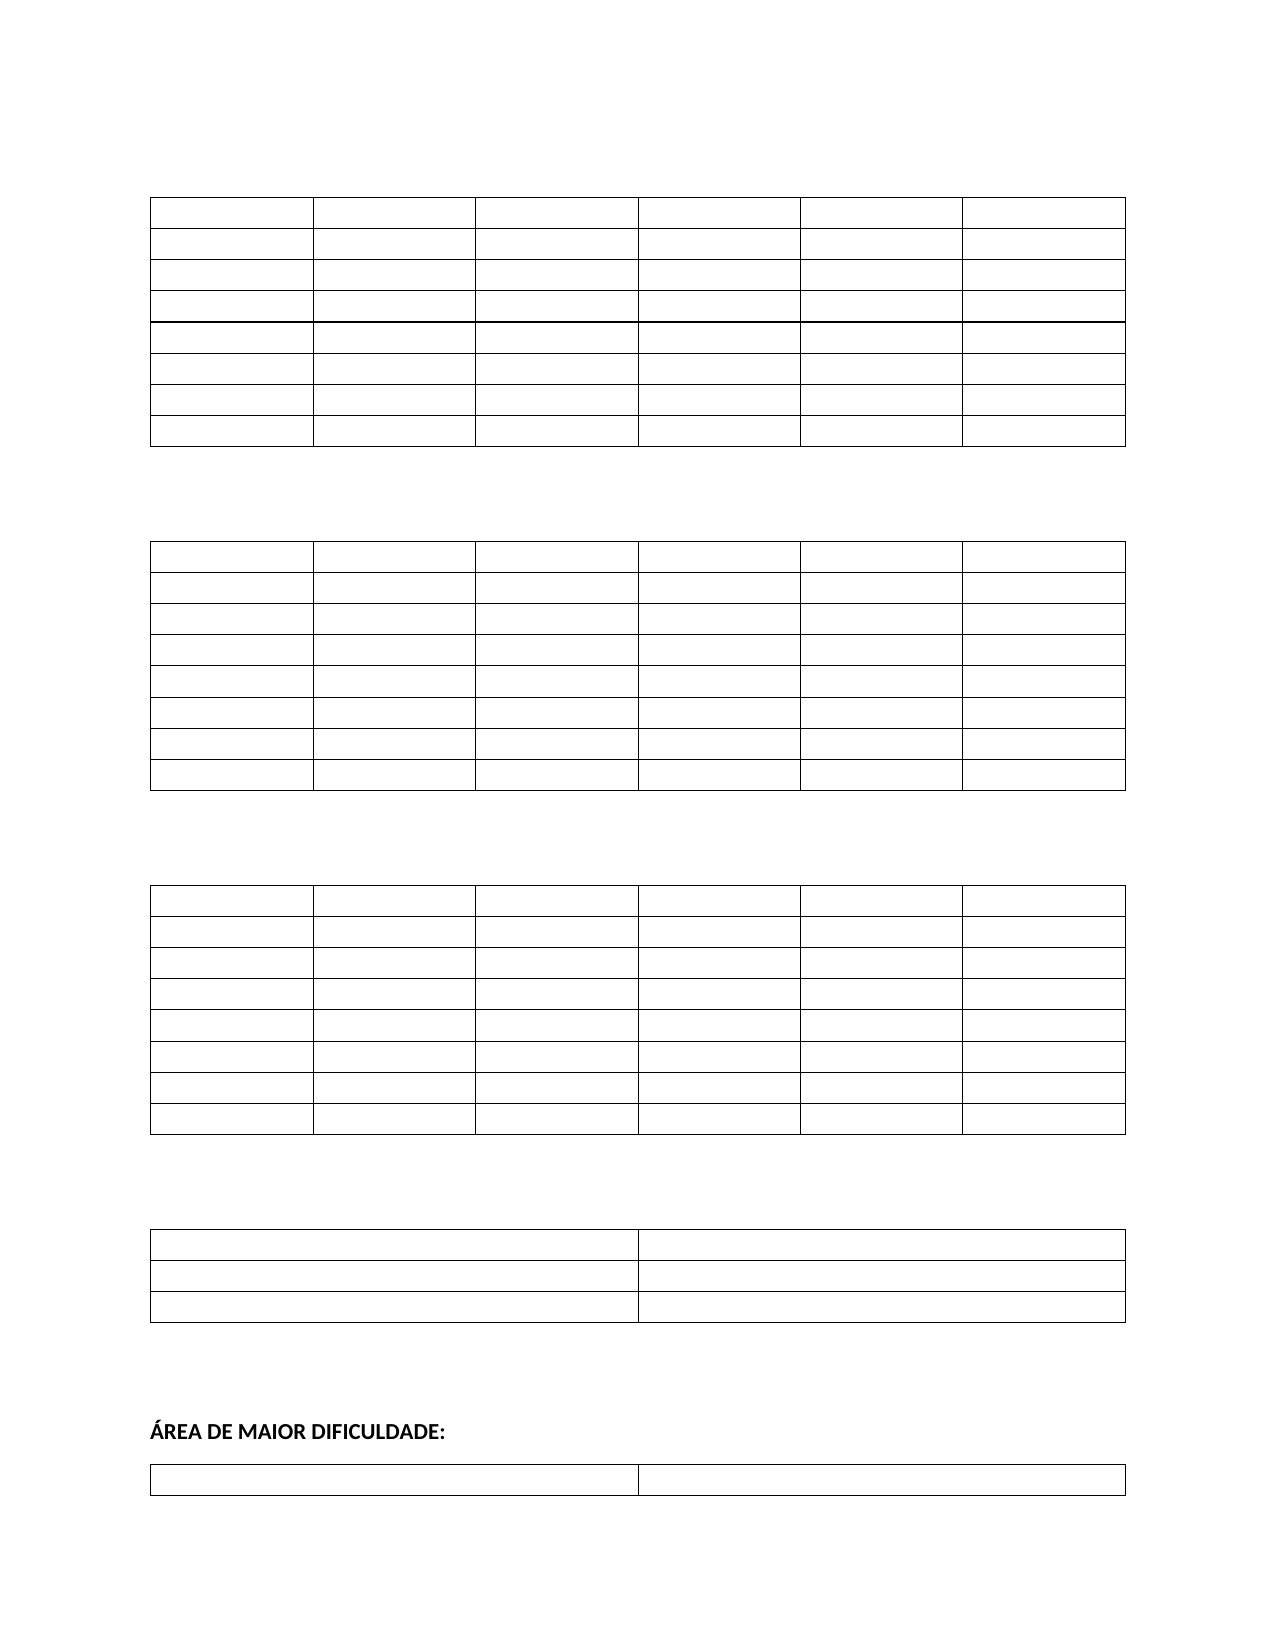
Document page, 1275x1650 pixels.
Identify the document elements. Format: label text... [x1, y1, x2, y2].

table_cell [801, 291, 962, 321]
table_header [151, 542, 313, 572]
table_header [639, 1465, 1125, 1495]
text ÁREA DE MAIOR DIFICULDADE: [150, 1417, 1125, 1445]
table_cell [476, 698, 638, 728]
table_cell [963, 1010, 1125, 1041]
table_cell [801, 666, 962, 697]
table_cell [476, 260, 638, 290]
table_header [476, 198, 638, 228]
table_header [314, 886, 475, 916]
table_cell [963, 604, 1125, 634]
table_cell [639, 979, 800, 1009]
table_header [314, 198, 475, 228]
table_header [639, 886, 800, 916]
table_cell [963, 917, 1125, 947]
table_cell [314, 260, 475, 290]
table_cell [801, 1010, 962, 1041]
table_cell [151, 760, 313, 790]
table_cell [476, 1073, 638, 1103]
table_header [801, 542, 962, 572]
table_cell [963, 354, 1125, 384]
table_cell [801, 760, 962, 790]
table_cell [314, 1010, 475, 1041]
table_cell [314, 385, 475, 415]
table_cell [476, 291, 638, 321]
table_header [151, 886, 313, 916]
table_cell [151, 1042, 313, 1072]
table_cell [963, 729, 1125, 759]
table_cell [476, 573, 638, 603]
table_cell [314, 416, 475, 446]
table_cell [639, 917, 800, 947]
table_cell [639, 635, 800, 665]
table_cell [963, 635, 1125, 665]
table_cell [314, 979, 475, 1009]
table_cell [963, 698, 1125, 728]
table_header [639, 542, 800, 572]
table_cell [476, 229, 638, 259]
table_cell [639, 260, 800, 290]
table_cell [639, 760, 800, 790]
table_cell [801, 1104, 962, 1134]
table_cell [639, 666, 800, 697]
table_header [476, 542, 638, 572]
table_cell [963, 416, 1125, 446]
table_cell [151, 354, 313, 384]
table_cell [639, 948, 800, 978]
table_cell [476, 416, 638, 446]
table_header [639, 1230, 1125, 1260]
table_cell [963, 260, 1125, 290]
table_cell [314, 291, 475, 321]
table_cell [801, 917, 962, 947]
table_cell [151, 917, 313, 947]
table_cell [314, 354, 475, 384]
table_cell [801, 1042, 962, 1072]
table_cell [476, 948, 638, 978]
table_cell [963, 385, 1125, 415]
table_cell [639, 1010, 800, 1041]
table_header [314, 542, 475, 572]
table_cell [151, 229, 313, 259]
table_cell [801, 354, 962, 384]
table_cell [151, 385, 313, 415]
table_cell [151, 1104, 313, 1134]
table_header [963, 198, 1125, 228]
table_cell [963, 323, 1125, 353]
table_cell [151, 1073, 313, 1103]
table_cell [639, 385, 800, 415]
table_cell [963, 760, 1125, 790]
table_cell [801, 416, 962, 446]
table_cell [801, 1073, 962, 1103]
table_cell [801, 229, 962, 259]
table_header [476, 886, 638, 916]
table_cell [314, 573, 475, 603]
table_cell [314, 604, 475, 634]
table_header [151, 198, 313, 228]
table_cell [476, 1010, 638, 1041]
table_cell [963, 1073, 1125, 1103]
table_cell [639, 291, 800, 321]
table_cell [151, 729, 313, 759]
table_cell [801, 729, 962, 759]
table_cell [151, 260, 313, 290]
table_cell [963, 573, 1125, 603]
table_header [801, 198, 962, 228]
table_header [963, 886, 1125, 916]
table_cell [476, 917, 638, 947]
table_cell [151, 635, 313, 665]
table_cell [801, 635, 962, 665]
table_cell [963, 229, 1125, 259]
table_cell [151, 604, 313, 634]
table_cell [151, 291, 313, 321]
table_cell [151, 666, 313, 697]
table_cell [476, 979, 638, 1009]
table_cell [801, 698, 962, 728]
table_cell [151, 979, 313, 1009]
table_cell [476, 666, 638, 697]
table_cell [151, 1010, 313, 1041]
table_cell [639, 1292, 1125, 1322]
table_cell [314, 729, 475, 759]
table_cell [639, 416, 800, 446]
table_cell [476, 635, 638, 665]
table_cell [801, 573, 962, 603]
table_cell [639, 229, 800, 259]
table_cell [314, 635, 475, 665]
table_cell [151, 573, 313, 603]
table_cell [639, 573, 800, 603]
table_cell [314, 1104, 475, 1134]
table_cell [314, 760, 475, 790]
table_header [963, 542, 1125, 572]
table_cell [151, 1292, 638, 1322]
table_cell [314, 698, 475, 728]
table_cell [476, 604, 638, 634]
table_cell [801, 260, 962, 290]
table_cell [314, 229, 475, 259]
table_cell [151, 698, 313, 728]
table_cell [639, 604, 800, 634]
table_header [639, 198, 800, 228]
table_cell [476, 1104, 638, 1134]
table_cell [801, 979, 962, 1009]
table_cell [639, 729, 800, 759]
table_header [151, 1230, 638, 1260]
table_cell [476, 385, 638, 415]
table_header [801, 886, 962, 916]
table_cell [801, 948, 962, 978]
table_cell [476, 1042, 638, 1072]
table_header [151, 1465, 638, 1495]
table_cell [314, 323, 475, 353]
table_cell [314, 1073, 475, 1103]
table_cell [801, 604, 962, 634]
table_cell [963, 291, 1125, 321]
table_cell [801, 385, 962, 415]
table_cell [963, 979, 1125, 1009]
table_cell [639, 1104, 800, 1134]
table_cell [151, 1261, 638, 1291]
table_cell [963, 948, 1125, 978]
table_cell [963, 1104, 1125, 1134]
table_cell [151, 323, 313, 353]
table_cell [314, 917, 475, 947]
table_cell [151, 416, 313, 446]
table_cell [639, 698, 800, 728]
table_cell [639, 1073, 800, 1103]
table_cell [476, 760, 638, 790]
table_cell [963, 1042, 1125, 1072]
table_cell [639, 1042, 800, 1072]
table_cell [314, 666, 475, 697]
table_cell [476, 354, 638, 384]
table_cell [314, 1042, 475, 1072]
table_cell [314, 948, 475, 978]
table_cell [476, 323, 638, 353]
table_cell [639, 323, 800, 353]
table_cell [639, 354, 800, 384]
table_cell [151, 948, 313, 978]
table_cell [963, 666, 1125, 697]
table_cell [801, 323, 962, 353]
table_cell [639, 1261, 1125, 1291]
table_cell [476, 729, 638, 759]
